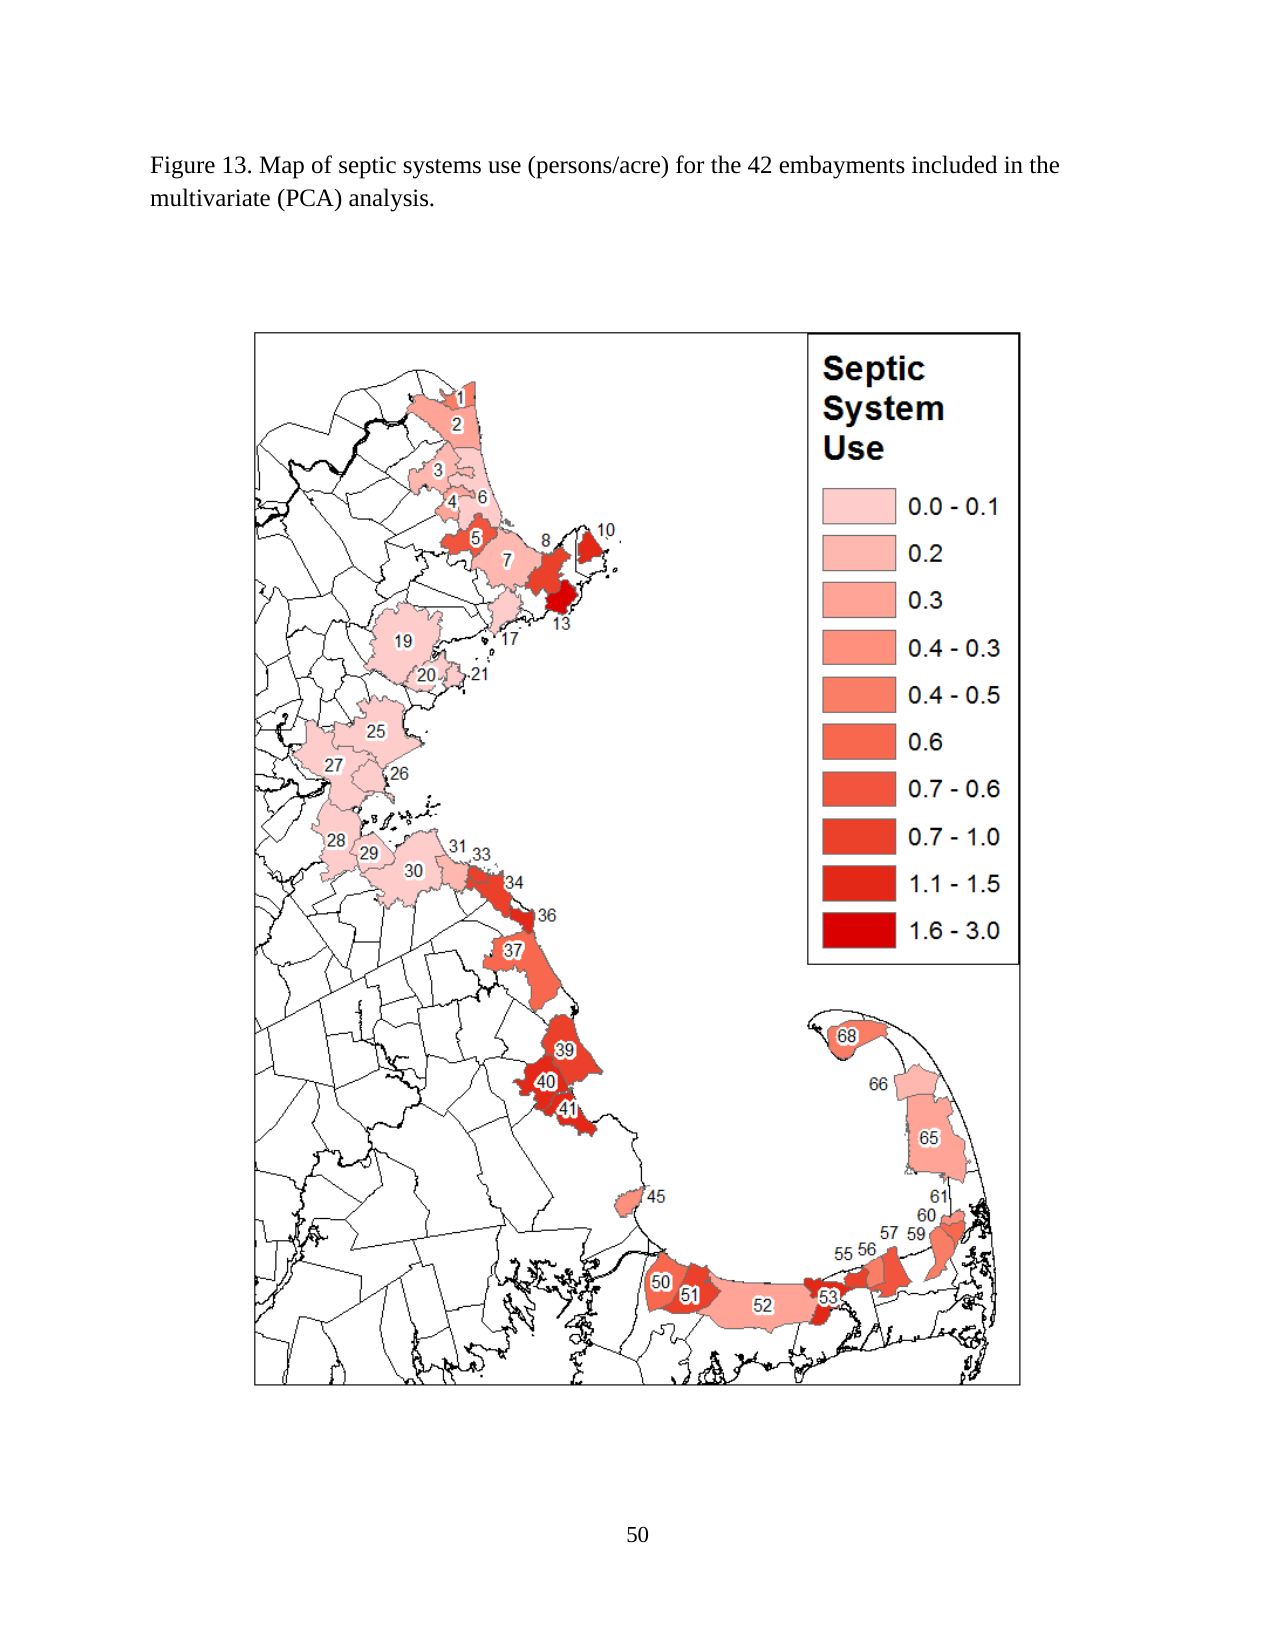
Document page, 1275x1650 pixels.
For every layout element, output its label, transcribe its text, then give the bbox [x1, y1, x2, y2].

text Figure 13. Map of septic systems use (persons/acre) for the 42 embayments included in the multivariate (PCA) analysis. [150, 150, 1125, 212]
picture [150, 228, 1125, 1491]
